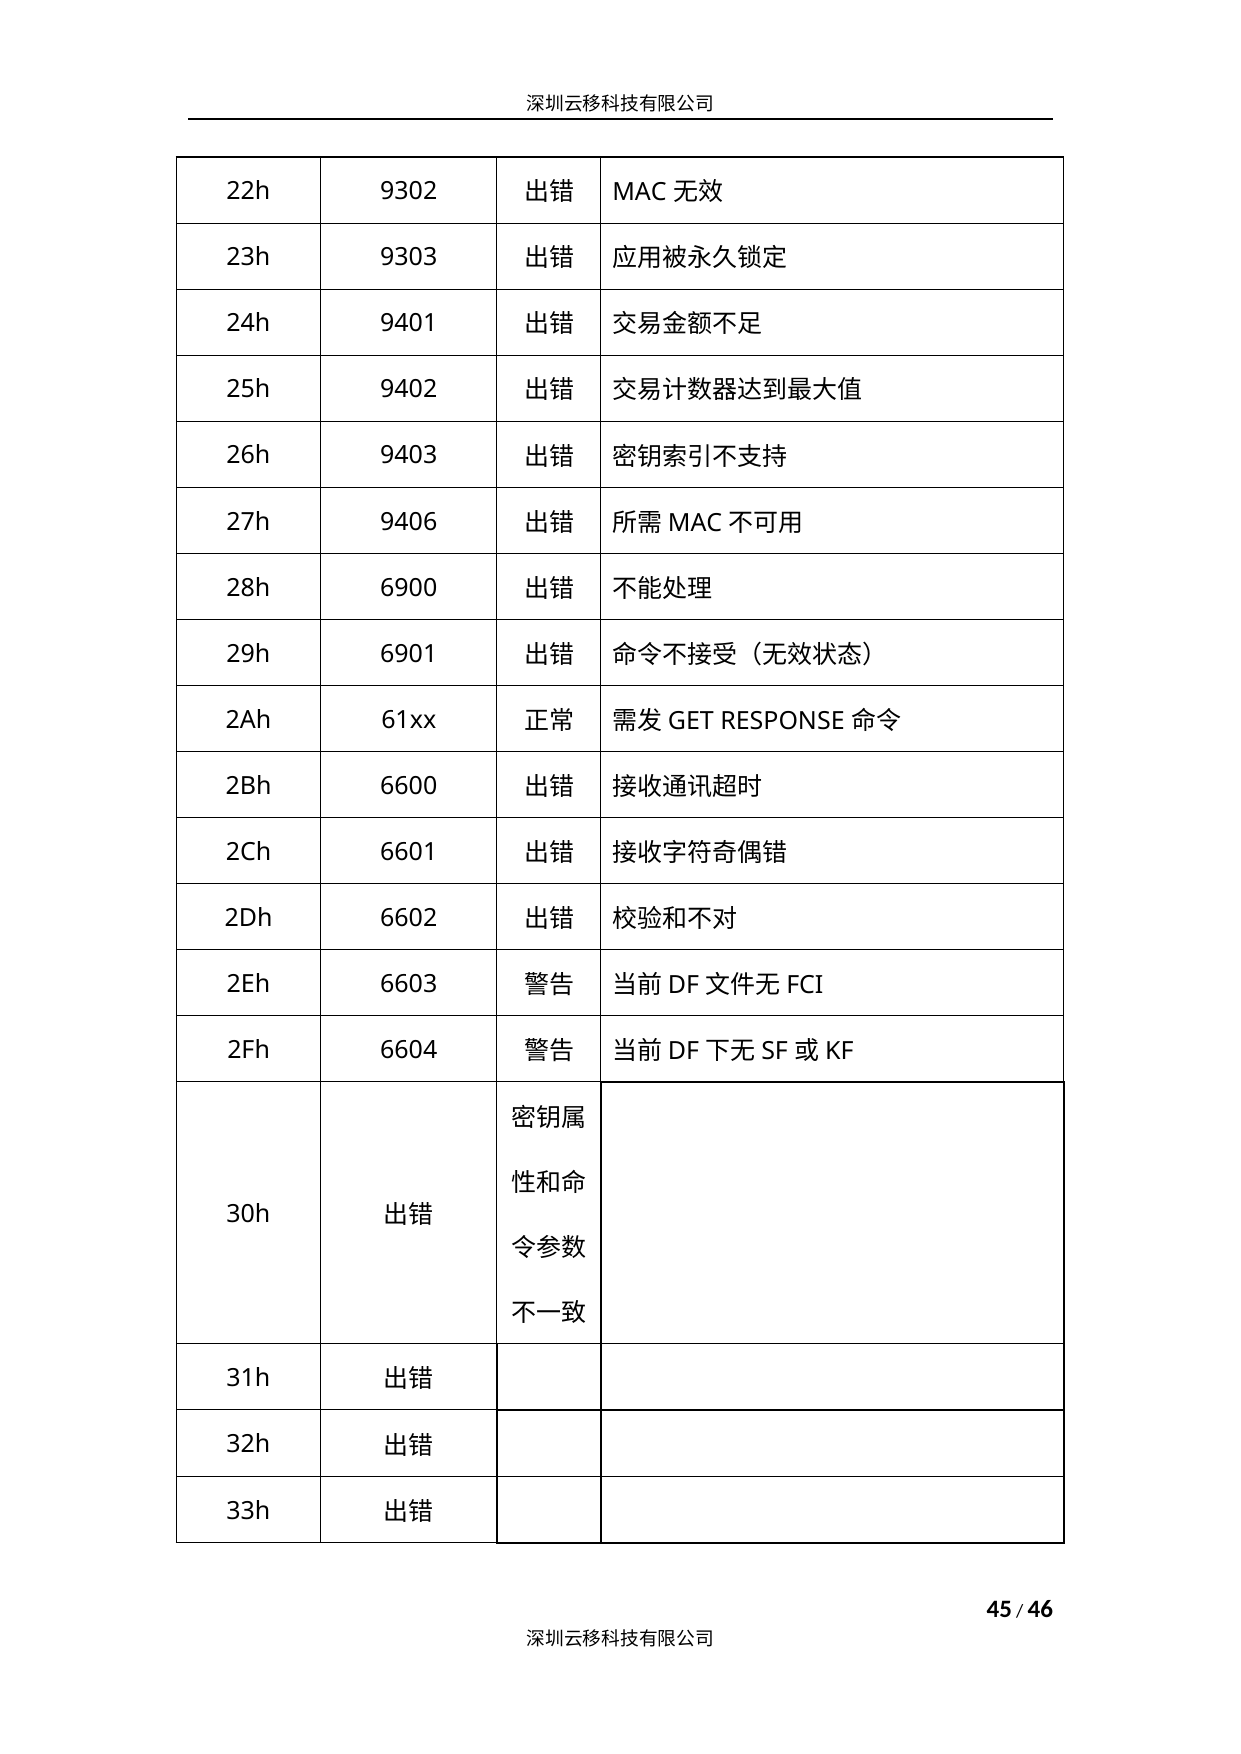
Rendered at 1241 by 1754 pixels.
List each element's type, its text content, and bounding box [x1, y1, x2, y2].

table_cell 2Ah [177, 686, 320, 751]
table_cell 应用被永久锁定 [601, 224, 1063, 288]
table_cell [498, 1411, 600, 1476]
table_cell 交易计数器达到最大值 [601, 356, 1063, 421]
table_cell 9402 [321, 356, 496, 421]
table_cell 2Fh [177, 1016, 320, 1081]
table_cell 2Dh [177, 884, 320, 949]
table_cell 出错 [497, 620, 600, 685]
table_cell 需发 GET RESPONSE 命令 [601, 686, 1063, 751]
table_cell 出错 [497, 224, 600, 288]
table_cell 2Ch [177, 818, 320, 883]
table_cell 6601 [321, 818, 496, 883]
table_cell 出错 [497, 818, 600, 883]
table_cell 31h [177, 1344, 320, 1409]
table_cell 出错 [497, 488, 600, 553]
table_cell 接收通讯超时 [601, 752, 1063, 817]
table_cell 接收字符奇偶错 [601, 818, 1063, 883]
table_cell 交易金额不足 [601, 290, 1063, 354]
table_cell [602, 1411, 1063, 1476]
table_cell 出错 [497, 422, 600, 487]
table_cell 32h [177, 1410, 320, 1476]
table_cell 出错 [321, 1082, 496, 1343]
table_cell 24h [177, 290, 320, 354]
table_cell MAC 无效 [601, 158, 1063, 222]
table_cell 出错 [497, 752, 600, 817]
table_cell [498, 1344, 600, 1409]
table_cell 命令不接受（无效状态） [601, 620, 1063, 685]
table_cell 23h [177, 224, 320, 288]
table_cell 校验和不对 [601, 884, 1063, 949]
table_cell 6900 [321, 554, 496, 619]
table_cell 26h [177, 422, 320, 487]
table_cell 28h [177, 554, 320, 619]
table_cell 9403 [321, 422, 496, 487]
table_cell [498, 1477, 600, 1542]
table_cell 9406 [321, 488, 496, 553]
table_cell 6901 [321, 620, 496, 685]
table_cell 出错 [497, 884, 600, 949]
table_cell [602, 1083, 1063, 1343]
table_cell 29h [177, 620, 320, 685]
table_cell 27h [177, 488, 320, 553]
table_cell 出错 [321, 1410, 496, 1476]
table_cell 6600 [321, 752, 496, 817]
table_cell 警告 [497, 1016, 600, 1081]
table_cell 不能处理 [601, 554, 1063, 619]
table_cell 所需 MAC 不可用 [601, 488, 1063, 553]
table_cell 9303 [321, 224, 496, 288]
table_cell 6604 [321, 1016, 496, 1081]
table_cell 出错 [497, 290, 600, 354]
table_cell 密钥索引不支持 [601, 422, 1063, 487]
table_cell 出错 [497, 158, 600, 222]
table_cell 出错 [497, 554, 600, 619]
table_cell 25h [177, 356, 320, 421]
table_cell 密钥属性和命令参数不一致 [497, 1082, 600, 1343]
table_cell 33h [177, 1477, 320, 1542]
table_cell 警告 [497, 950, 600, 1015]
table_cell 22h [177, 158, 320, 222]
table_cell 30h [177, 1082, 320, 1343]
table_cell 9401 [321, 290, 496, 354]
table_cell 2Eh [177, 950, 320, 1015]
table_cell 9302 [321, 158, 496, 222]
table_cell 正常 [497, 686, 600, 751]
table_cell 出错 [321, 1477, 496, 1542]
table_cell 出错 [497, 356, 600, 421]
table_cell 6602 [321, 884, 496, 949]
table_cell 出错 [321, 1344, 496, 1409]
table_cell 当前 DF 下无 SF 或 KF [601, 1016, 1063, 1081]
table_cell 当前 DF 文件无 FCI [601, 950, 1063, 1015]
table_cell [602, 1344, 1063, 1409]
table_cell [602, 1477, 1063, 1542]
table_cell 6603 [321, 950, 496, 1015]
table_cell 61xx [321, 686, 496, 751]
table_cell 2Bh [177, 752, 320, 817]
